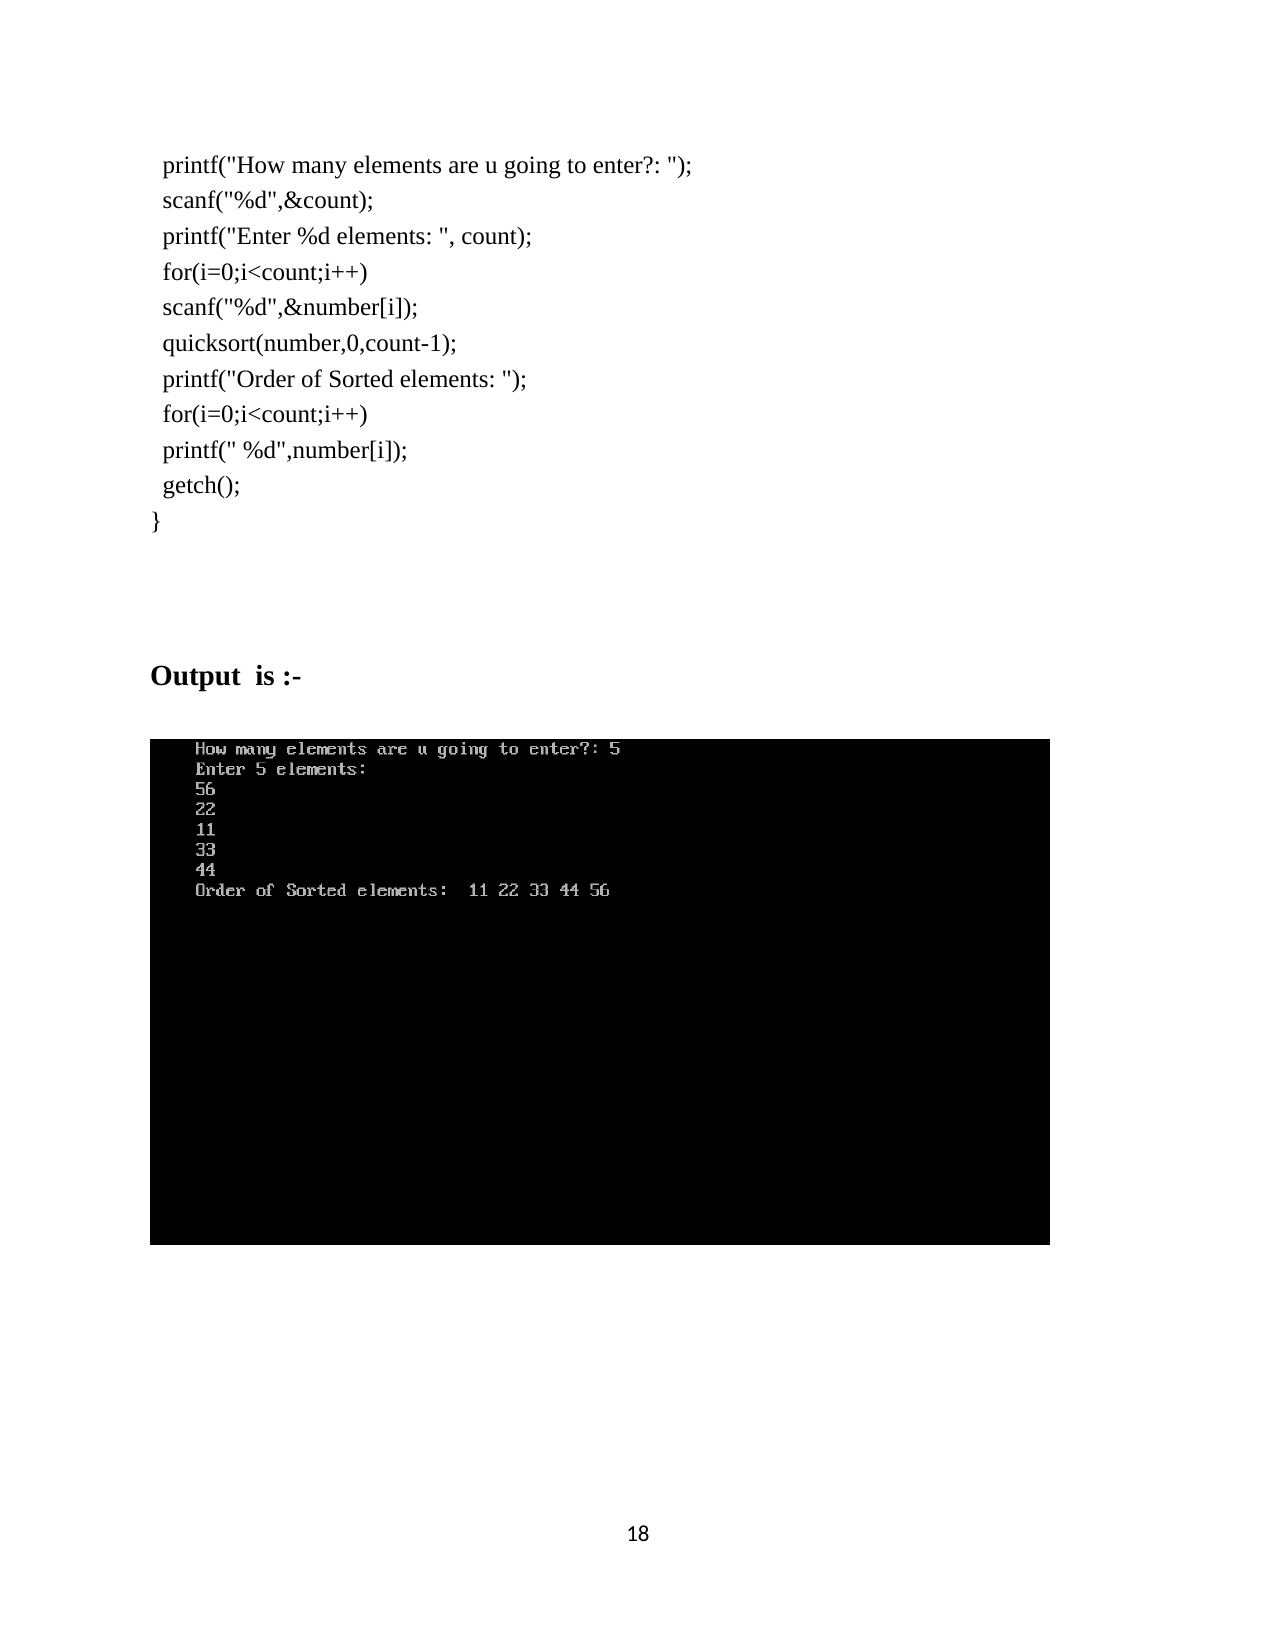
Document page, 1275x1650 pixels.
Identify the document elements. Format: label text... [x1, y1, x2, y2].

text printf(" %d",number[i]); [150, 435, 1125, 464]
text printf("Enter %d elements: ", count); [150, 221, 1125, 250]
text printf("How many elements are u going to enter?: "); [150, 150, 1125, 179]
text quicksort(number,0,count-1); [150, 328, 1125, 357]
text getch(); [150, 471, 1125, 499]
text scanf("%d",&number[i]); [150, 292, 1125, 321]
text Output is :- [150, 658, 1125, 692]
text for(i=0;i<count;i++) [150, 399, 1125, 428]
text } [150, 506, 1125, 535]
picture [150, 739, 1050, 1245]
text for(i=0;i<count;i++) [150, 257, 1125, 286]
text printf("Order of Sorted elements: "); [150, 364, 1125, 392]
text scanf("%d",&count); [150, 186, 1125, 214]
